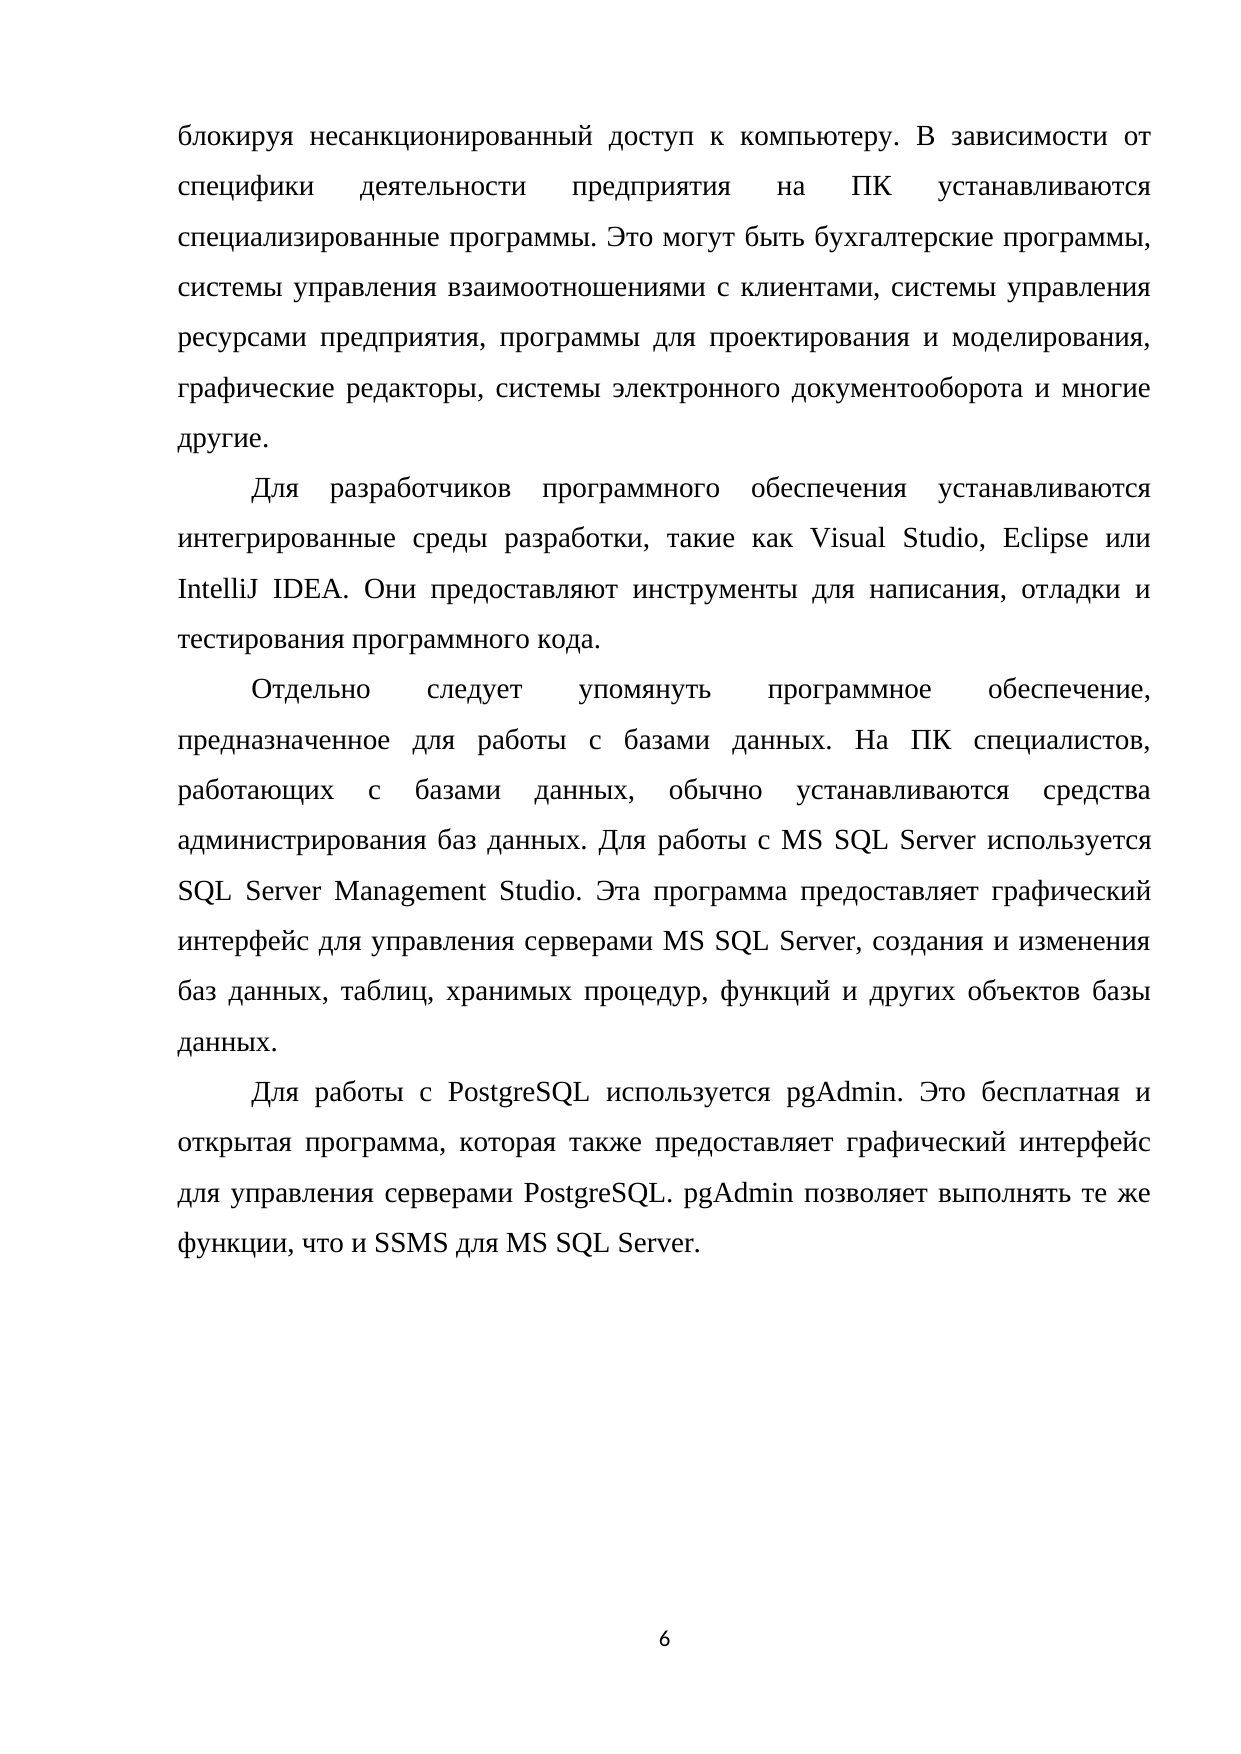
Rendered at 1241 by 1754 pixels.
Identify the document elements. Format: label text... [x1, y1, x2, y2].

text Для разработчиков программного обеспечения устанавливаются интегрированные среды разработки, такие как Visual Studio, Eclipse или IntelliJ IDEA. Они предоставляют инструменты для написания, отладки и тестирования программного кода. [177, 470, 1152, 655]
text Для работы с PostgreSQL используется pgAdmin. Это бесплатная и открытая программа, которая также предоставляет графический интерфейс для управления серверами PostgreSQL. pgAdmin позволяет выполнять те же функции, что и SSMS для MS SQL Server. [177, 1074, 1152, 1258]
text Отдельно следует упомянуть программное обеспечение, предназначенное для работы с базами данных. На ПК специалистов, работающих с базами данных, обычно устанавливаются средства администрирования баз данных. Для работы с MS SQL Server используется SQL Server Management Studio. Эта программа предоставляет графический интерфейс для управления серверами MS SQL Server, создания и изменения баз данных, таблиц, хранимых процедур, функций и других объектов базы данных. [177, 672, 1152, 1057]
